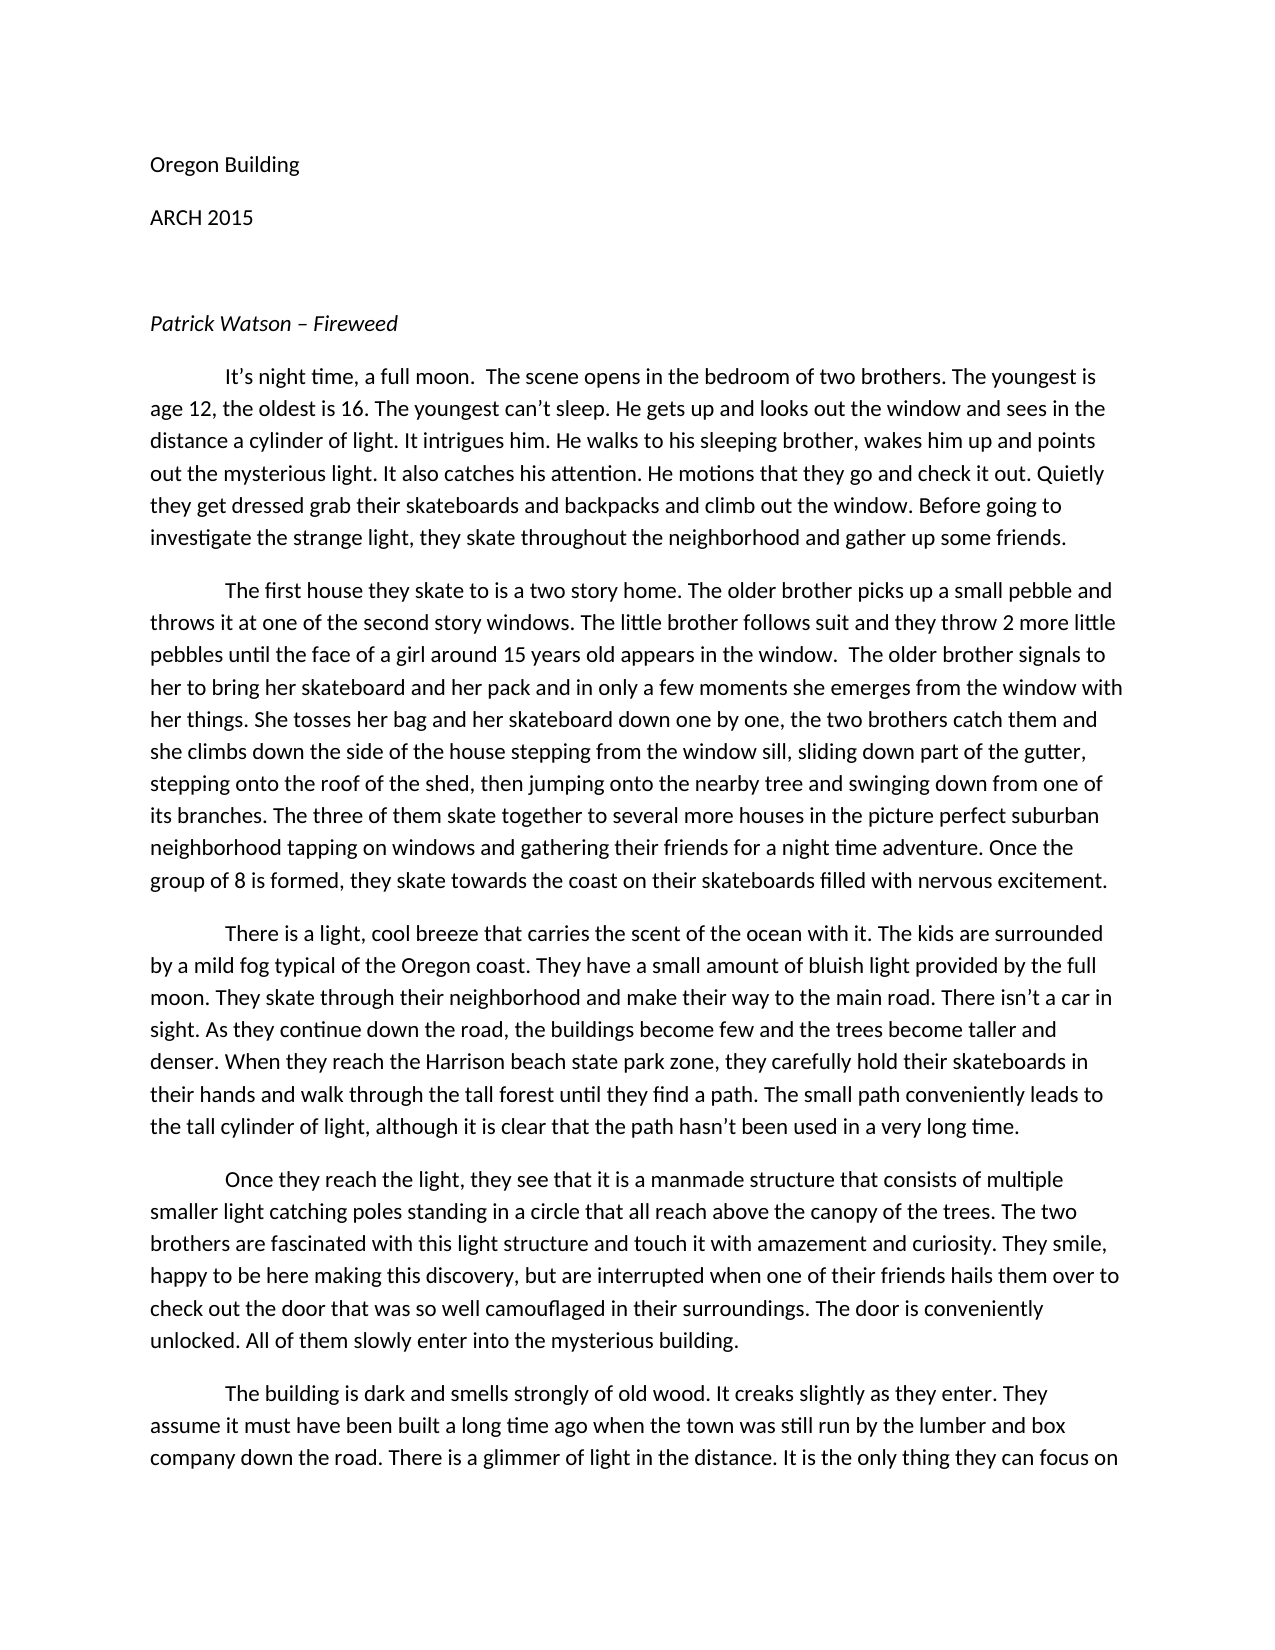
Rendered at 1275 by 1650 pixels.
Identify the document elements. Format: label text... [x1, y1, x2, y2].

text Once they reach the light, they see that it is a manmade structure that consists of multiple smaller light catching poles standing in a circle that all reach above the canopy of the trees. The two brothers are fascinated with this light structure and touch it with amazement and curiosity. They smile, happy to be here making this discovery, but are interrupted when one of their friends hails them over to check out the door that was so well camouflaged in their surroundings. The door is conveniently unlocked. All of them slowly enter into the mysterious building. [150, 1165, 1125, 1354]
text Oregon Building [150, 150, 1125, 178]
text Patrick Watson – Fireweed [150, 309, 1125, 337]
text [150, 1379, 1125, 1471]
text The first house they skate to is a two story home. The older brother picks up a small pebble and throws it at one of the second story windows. The little brother follows suit and they throw 2 more little pebbles until the face of a girl around 15 years old appears in the window. The older brother signals to her to bring her skateboard and her pack and in only a few moments she emerges from the window with her things. She tosses her bag and her skateboard down one by one, the two brothers catch them and she climbs down the side of the house stepping from the window sill, sliding down part of the gutter, stepping onto the roof of the shed, then jumping onto the nearby tree and swinging down from one of its branches. The three of them skate together to several more houses in the picture perfect suburban neighborhood tapping on windows and gathering their friends for a night time adventure. Once the group of 8 is formed, they skate towards the coast on their skateboards filled with nervous excitement. [150, 576, 1125, 894]
text There is a light, cool breeze that carries the scent of the ocean with it. The kids are surrounded by a mild fog typical of the Oregon coast. They have a small amount of bluish light provided by the full moon. They skate through their neighborhood and make their way to the main road. There isn’t a car in sight. As they continue down the road, the buildings become few and the trees become taller and denser. When they reach the Harrison beach state park zone, they carefully hold their skateboards in their hands and walk through the tall forest until they find a path. The small path conveniently leads to the tall cylinder of light, although it is clear that the path hasn’t been used in a very long time. [150, 919, 1125, 1140]
text ARCH 2015 [150, 203, 1125, 231]
text It’s night time, a full moon. The scene opens in the bedroom of two brothers. The youngest is age 12, the oldest is 16. The youngest can’t sleep. He gets up and looks out the window and sees in the distance a cylinder of light. It intrigues him. He walks to his sleeping brother, wakes him up and points out the mysterious light. It also catches his attention. He motions that they go and check it out. Quietly they get dressed grab their skateboards and backpacks and climb out the window. Before going to investigate the strange light, they skate throughout the neighborhood and gather up some friends. [150, 362, 1125, 551]
